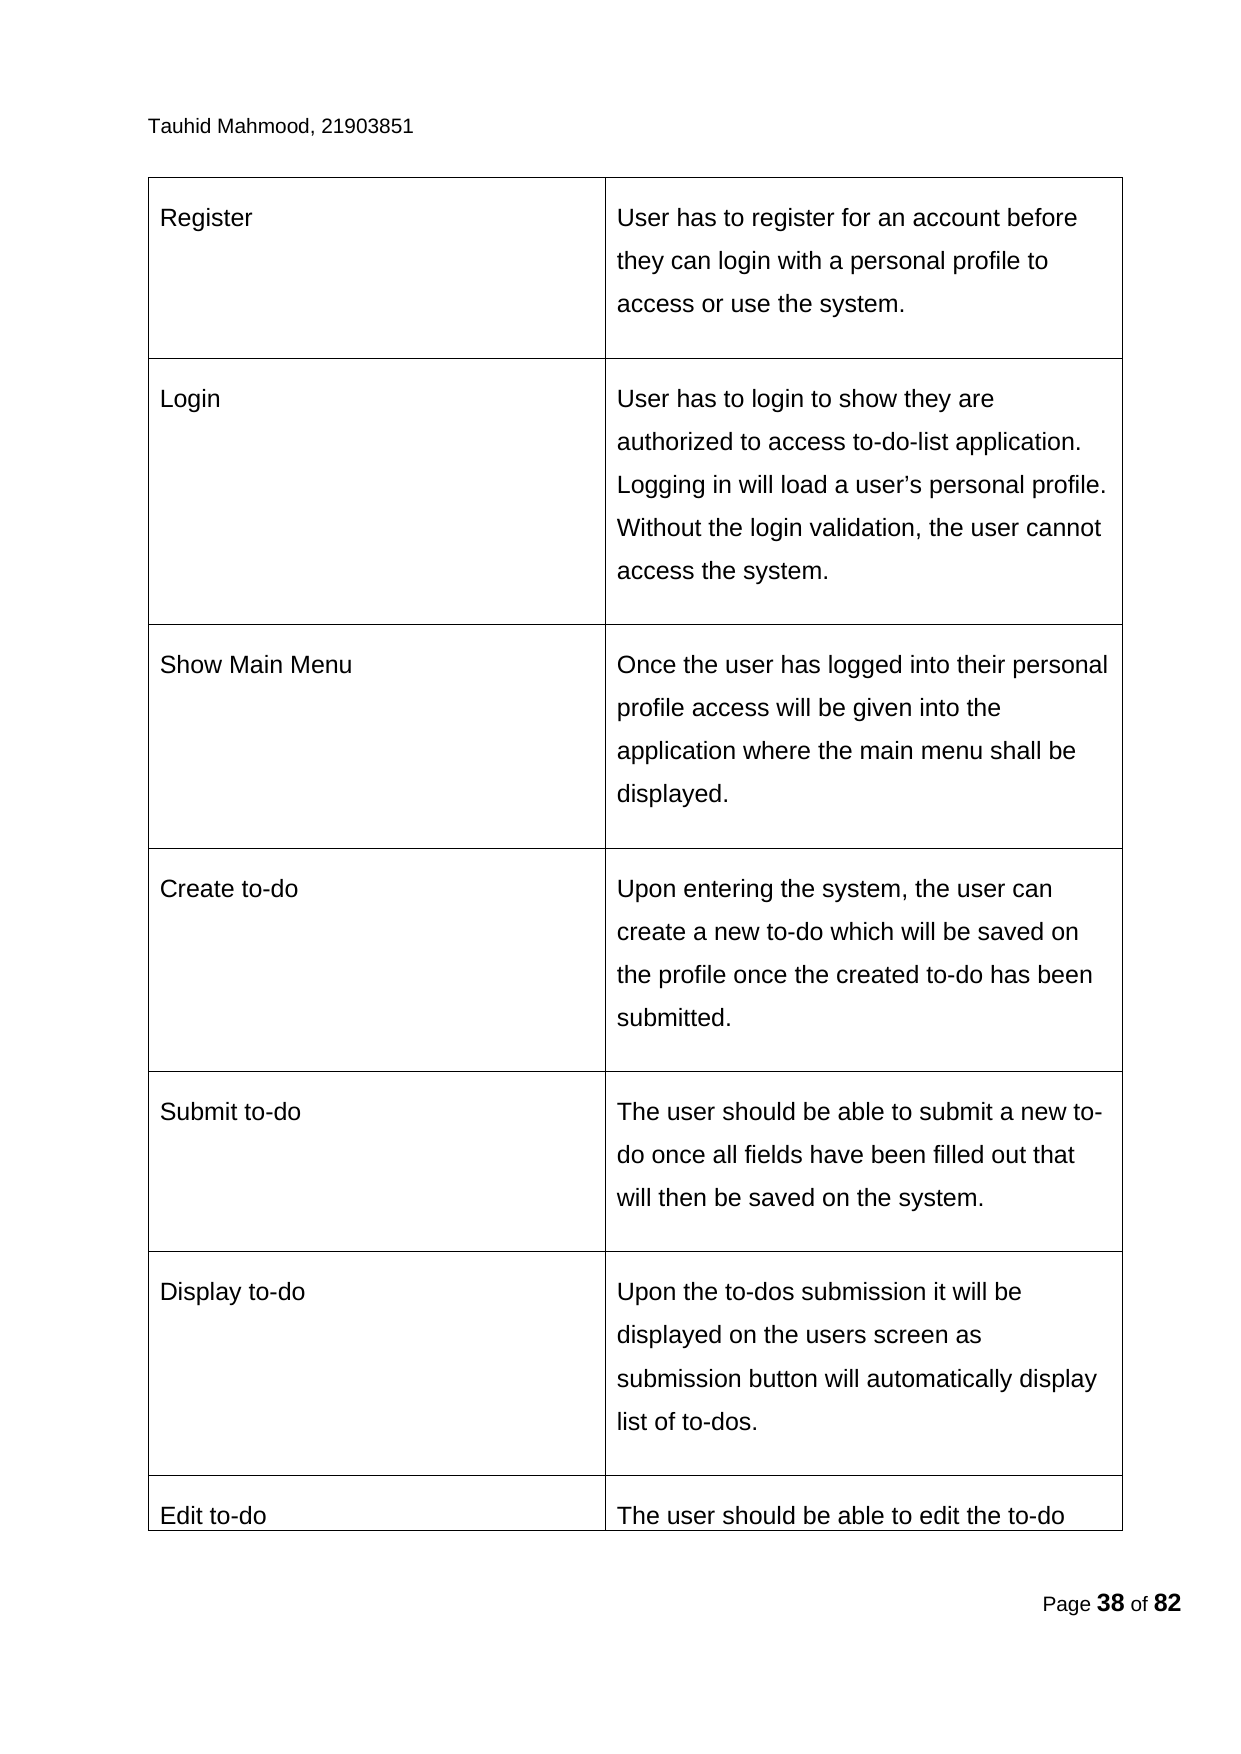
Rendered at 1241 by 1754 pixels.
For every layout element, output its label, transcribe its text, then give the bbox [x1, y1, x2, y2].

table_cell Edit to-do [149, 1476, 605, 1529]
table_cell Once the user has logged into their personal profile access will be given into the application where the main menu shall be displayed. [606, 625, 1122, 847]
table_cell Submit to-do [149, 1072, 605, 1251]
table_cell Upon the to-dos submission it will be displayed on the users screen as submission button will automatically display list of to-dos. [606, 1252, 1122, 1475]
table_cell Register [149, 178, 605, 357]
table_cell Show Main Menu [149, 625, 605, 847]
table_cell The user should be able to submit a new to-do once all fields have been filled out that will then be saved on the system. [606, 1072, 1122, 1251]
table_cell Display to-do [149, 1252, 605, 1475]
table_cell Upon entering the system, the user can create a new to-do which will be saved on the profile once the created to-do has been submitted. [606, 849, 1122, 1071]
table_cell User has to register for an account before they can login with a personal profile to access or use the system. [606, 178, 1122, 357]
table_cell Login [149, 359, 605, 624]
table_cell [606, 1476, 1122, 1529]
table_cell Create to-do [149, 849, 605, 1071]
table_cell User has to login to show they are authorized to access to-do-list application. Logging in will load a user’s personal profile. Without the login validation, the user cannot access the system. [606, 359, 1122, 624]
